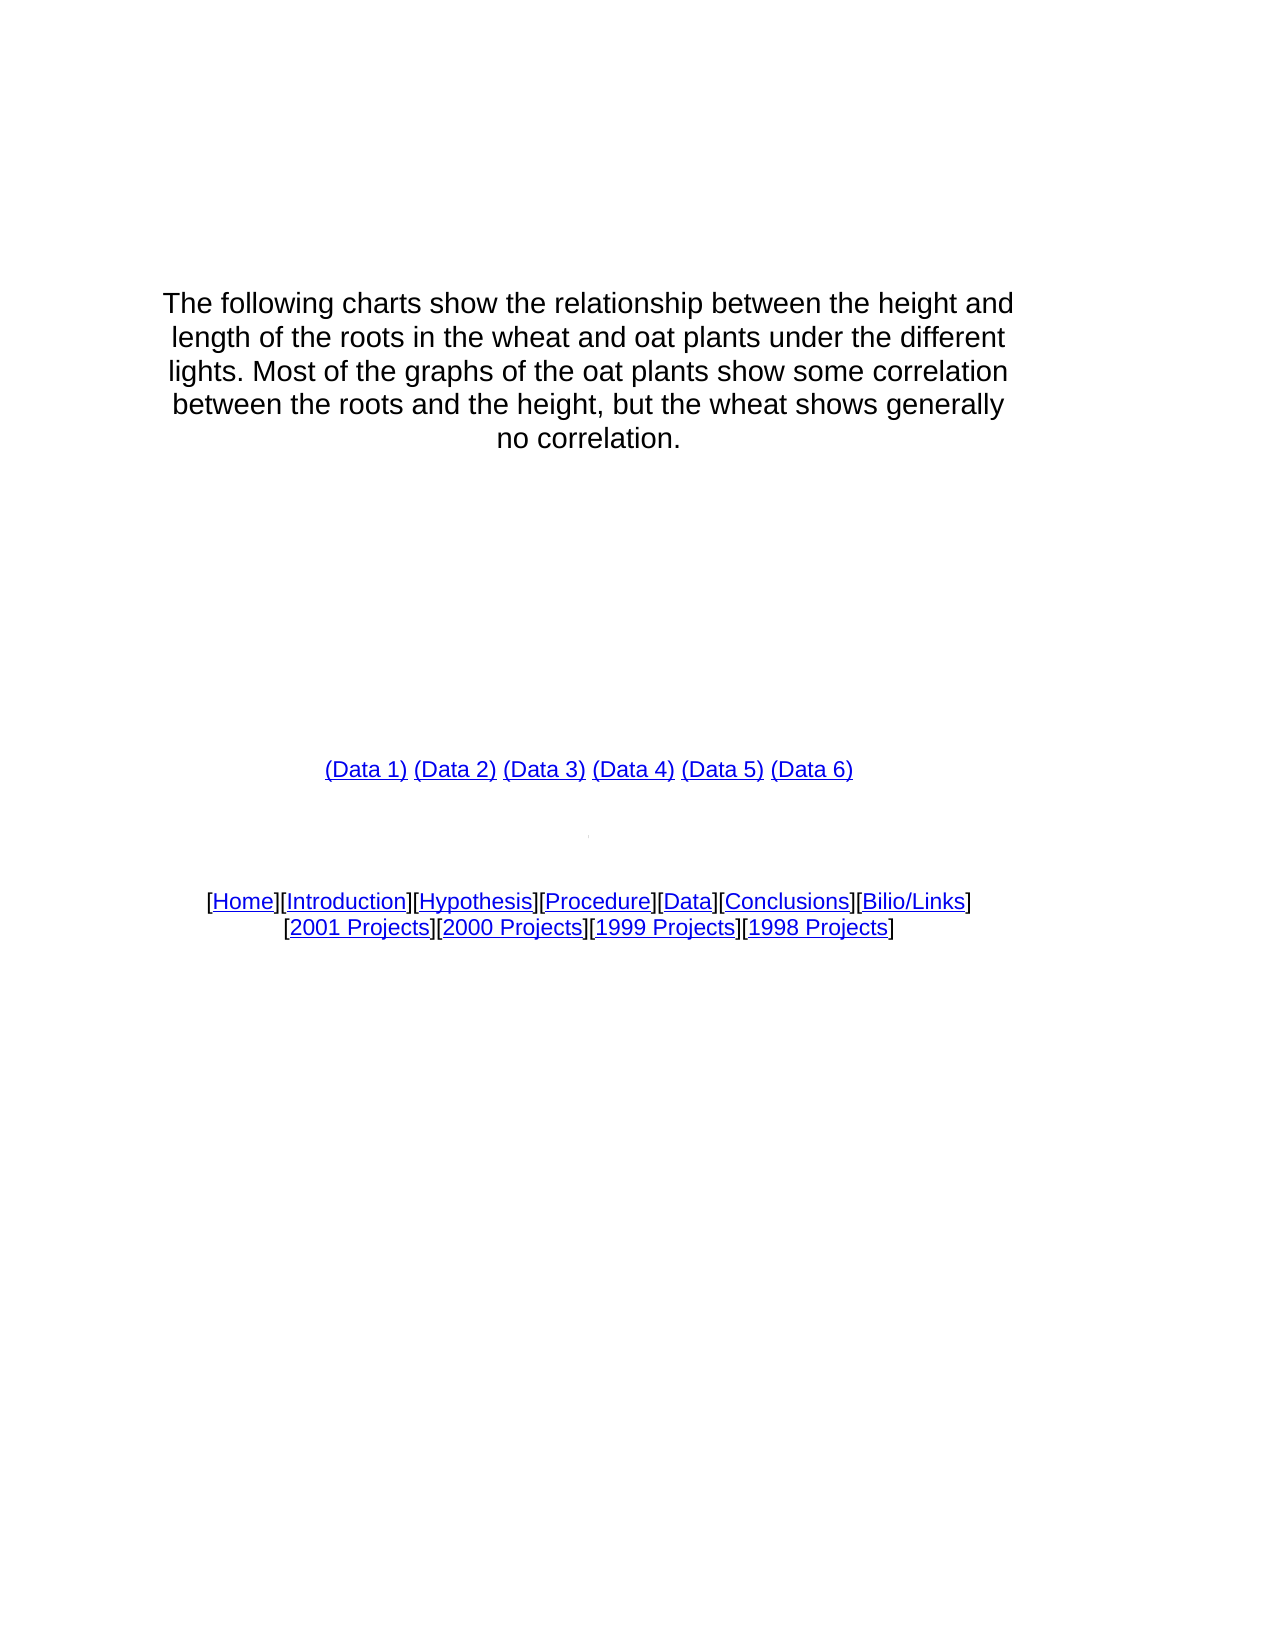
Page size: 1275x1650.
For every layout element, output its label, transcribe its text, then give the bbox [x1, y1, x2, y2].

table_header The following charts show the relationship between the height and length of the roots in the wheat and oat plants under the different lights. Most of the graphs of the oat plants show some correlation between the roots and the height, but the wheat shows generally no correlation. (Data 1) (Data 2) (Data 3) (Data 4) (Data 5) (Data 6) [Home][Introduction][Hypothesis][Procedure][Data][Conclusions][Bilio/Links] [2001 Projects][2000 Projects][1999 Projects][1998 Projects] [150, 176, 1027, 945]
